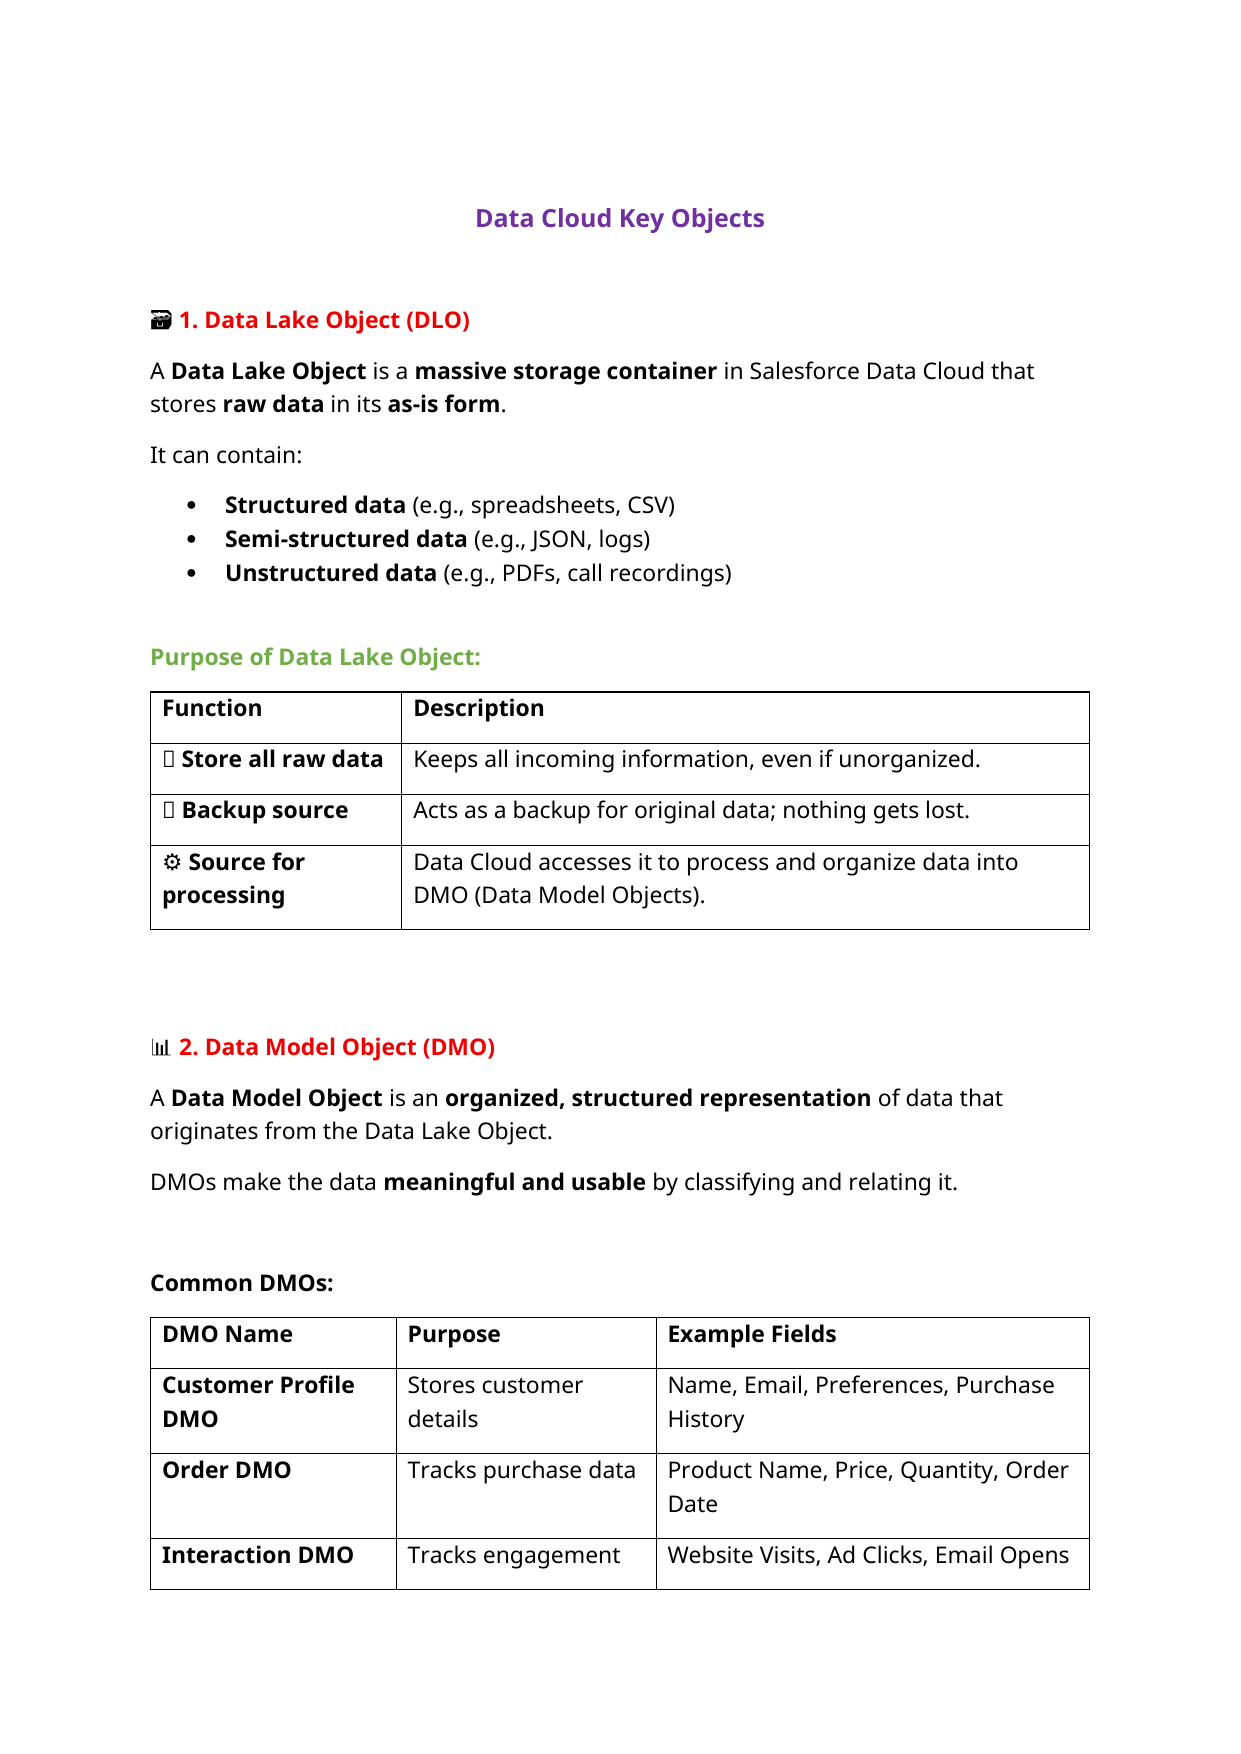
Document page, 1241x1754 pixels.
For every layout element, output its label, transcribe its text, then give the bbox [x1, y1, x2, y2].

list Unstructured data (e.g., PDFs, call recordings) [187, 557, 1090, 588]
table_header DMO Name [151, 1318, 396, 1368]
table_header Description [402, 693, 1089, 742]
text 📊 2. Data Model Object (DMO) [150, 1031, 1090, 1062]
table_cell Tracks purchase data [397, 1454, 656, 1538]
text Common DMOs: [150, 1267, 1090, 1298]
list Structured data (e.g., spreadsheets, CSV) [187, 489, 1090, 521]
table_header Example Fields [657, 1318, 1089, 1368]
table_cell Order DMO [151, 1454, 396, 1538]
table_cell Keeps all incoming information, even if unorganized. [402, 744, 1089, 793]
table_cell Name, Email, Preferences, Purchase History [657, 1369, 1089, 1453]
text A Data Model Object is an organized, structured representation of data that originates from the Data Lake Object. [150, 1082, 1090, 1147]
table_cell Data Cloud accesses it to process and organize data into DMO (Data Model Objects). [402, 846, 1089, 929]
table_cell 💾 Backup source [151, 795, 401, 844]
text DMOs make the data meaningful and usable by classifying and relating it. [150, 1166, 1090, 1197]
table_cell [657, 1539, 1089, 1589]
table_cell ⚙️ Source for processing [151, 846, 401, 929]
table_cell Interaction DMO [151, 1539, 396, 1589]
list Semi-structured data (e.g., JSON, logs) [187, 523, 1090, 554]
text Purpose of Data Lake Object: [150, 641, 1090, 672]
table_cell Customer Profile DMO [151, 1369, 396, 1453]
text A Data Lake Object is a massive storage container in Salesforce Data Cloud that stores raw data in its as-is form. [150, 355, 1090, 420]
text Data Cloud Key Objects [150, 200, 1090, 234]
table_cell Acts as a backup for original data; nothing gets lost. [402, 795, 1089, 844]
text 🗃️ 1. Data Lake Object (DLO) [150, 304, 1090, 336]
table_cell Product Name, Price, Quantity, Order Date [657, 1454, 1089, 1538]
table_header Purpose [397, 1318, 656, 1368]
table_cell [397, 1539, 656, 1589]
table_header Function [151, 693, 401, 742]
table_cell 🧩 Store all raw data [151, 744, 401, 793]
table_cell Stores customer details [397, 1369, 656, 1453]
text It can contain: [150, 439, 1090, 470]
